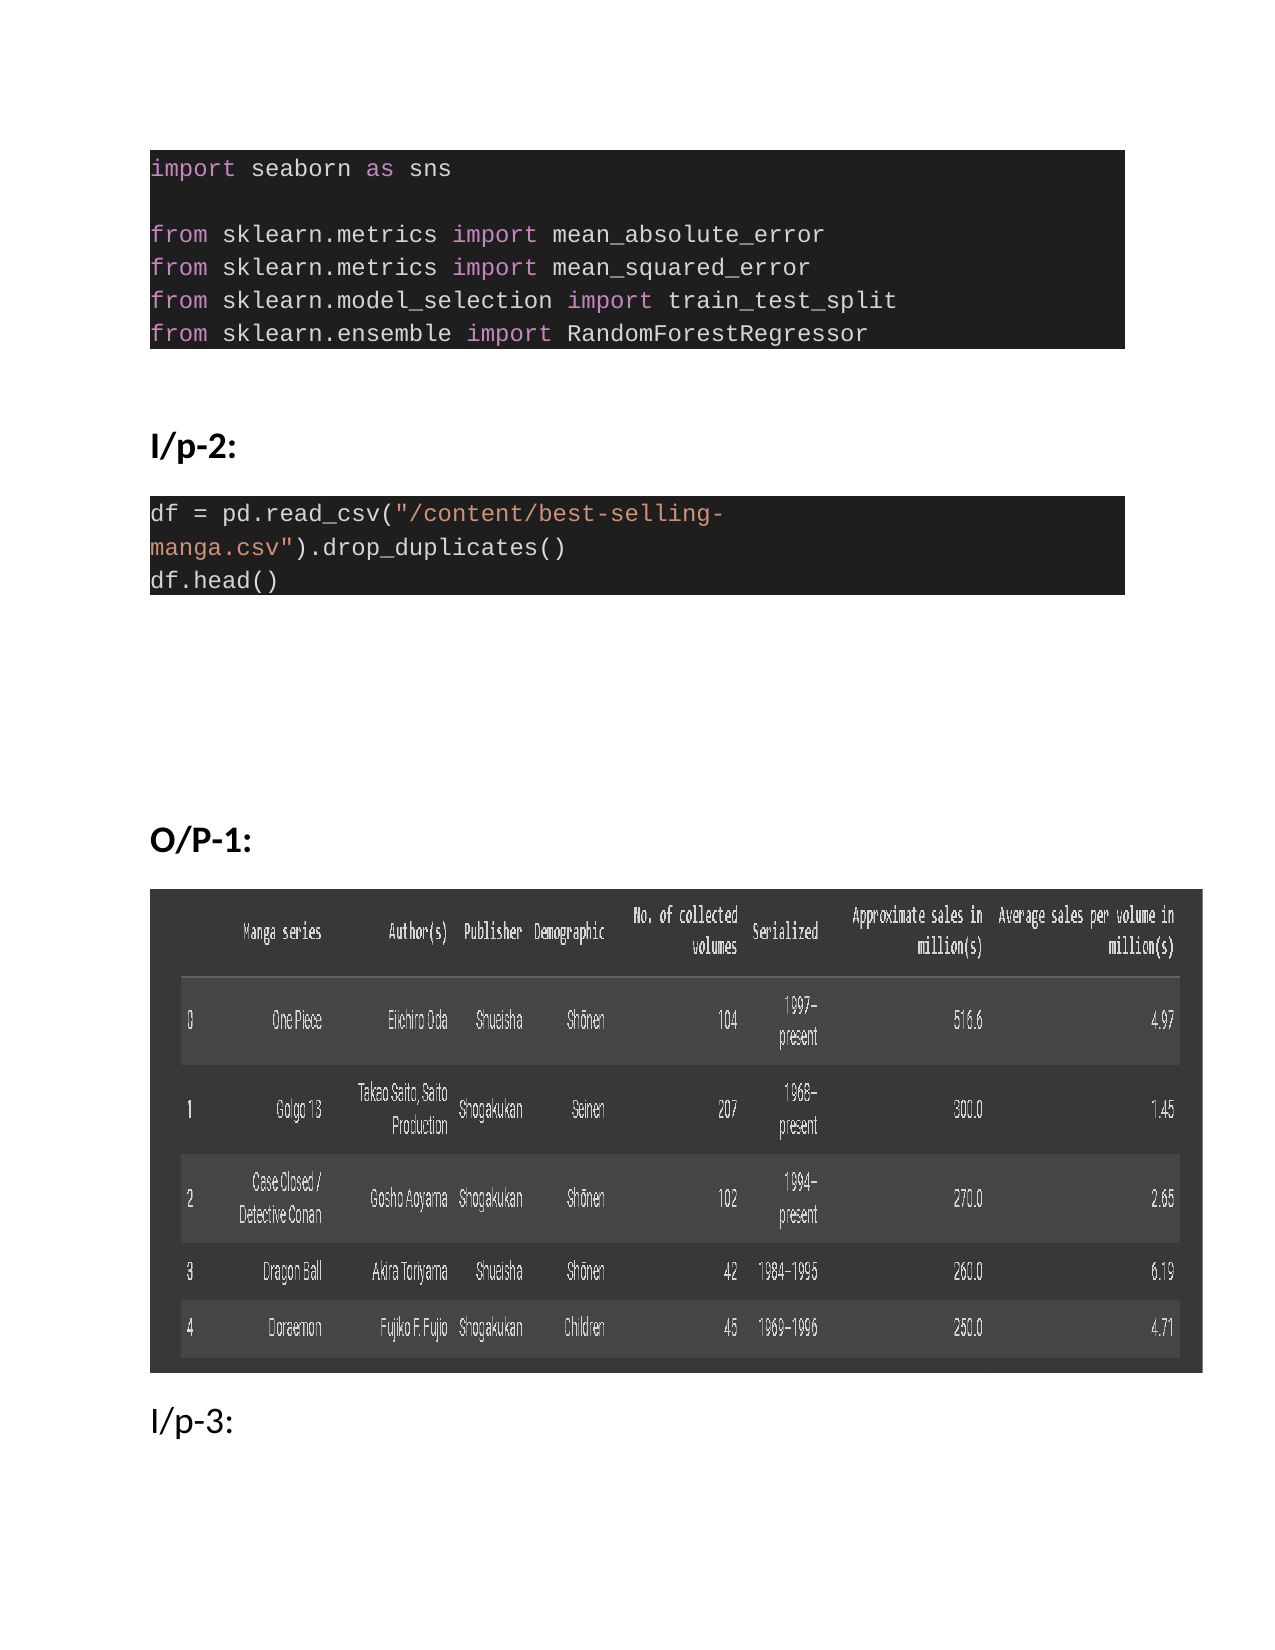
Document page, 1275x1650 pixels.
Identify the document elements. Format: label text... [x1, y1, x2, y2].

text df = pd.read_csv("/content/best-selling-manga.csv").drop_duplicates() [150, 496, 1125, 562]
text O/P-1: [150, 816, 1125, 862]
text import seaborn as sns [150, 150, 1125, 183]
text from sklearn.metrics import mean_squared_error [150, 249, 1125, 282]
text df.head() [150, 562, 1125, 595]
text I/p-3: [150, 1397, 1125, 1443]
picture [150, 889, 1203, 1373]
text from sklearn.metrics import mean_absolute_error [150, 216, 1125, 249]
text I/p-2: [150, 422, 1125, 468]
text from sklearn.ensemble import RandomForestRegressor [150, 316, 1125, 349]
text from sklearn.model_selection import train_test_split [150, 282, 1125, 316]
